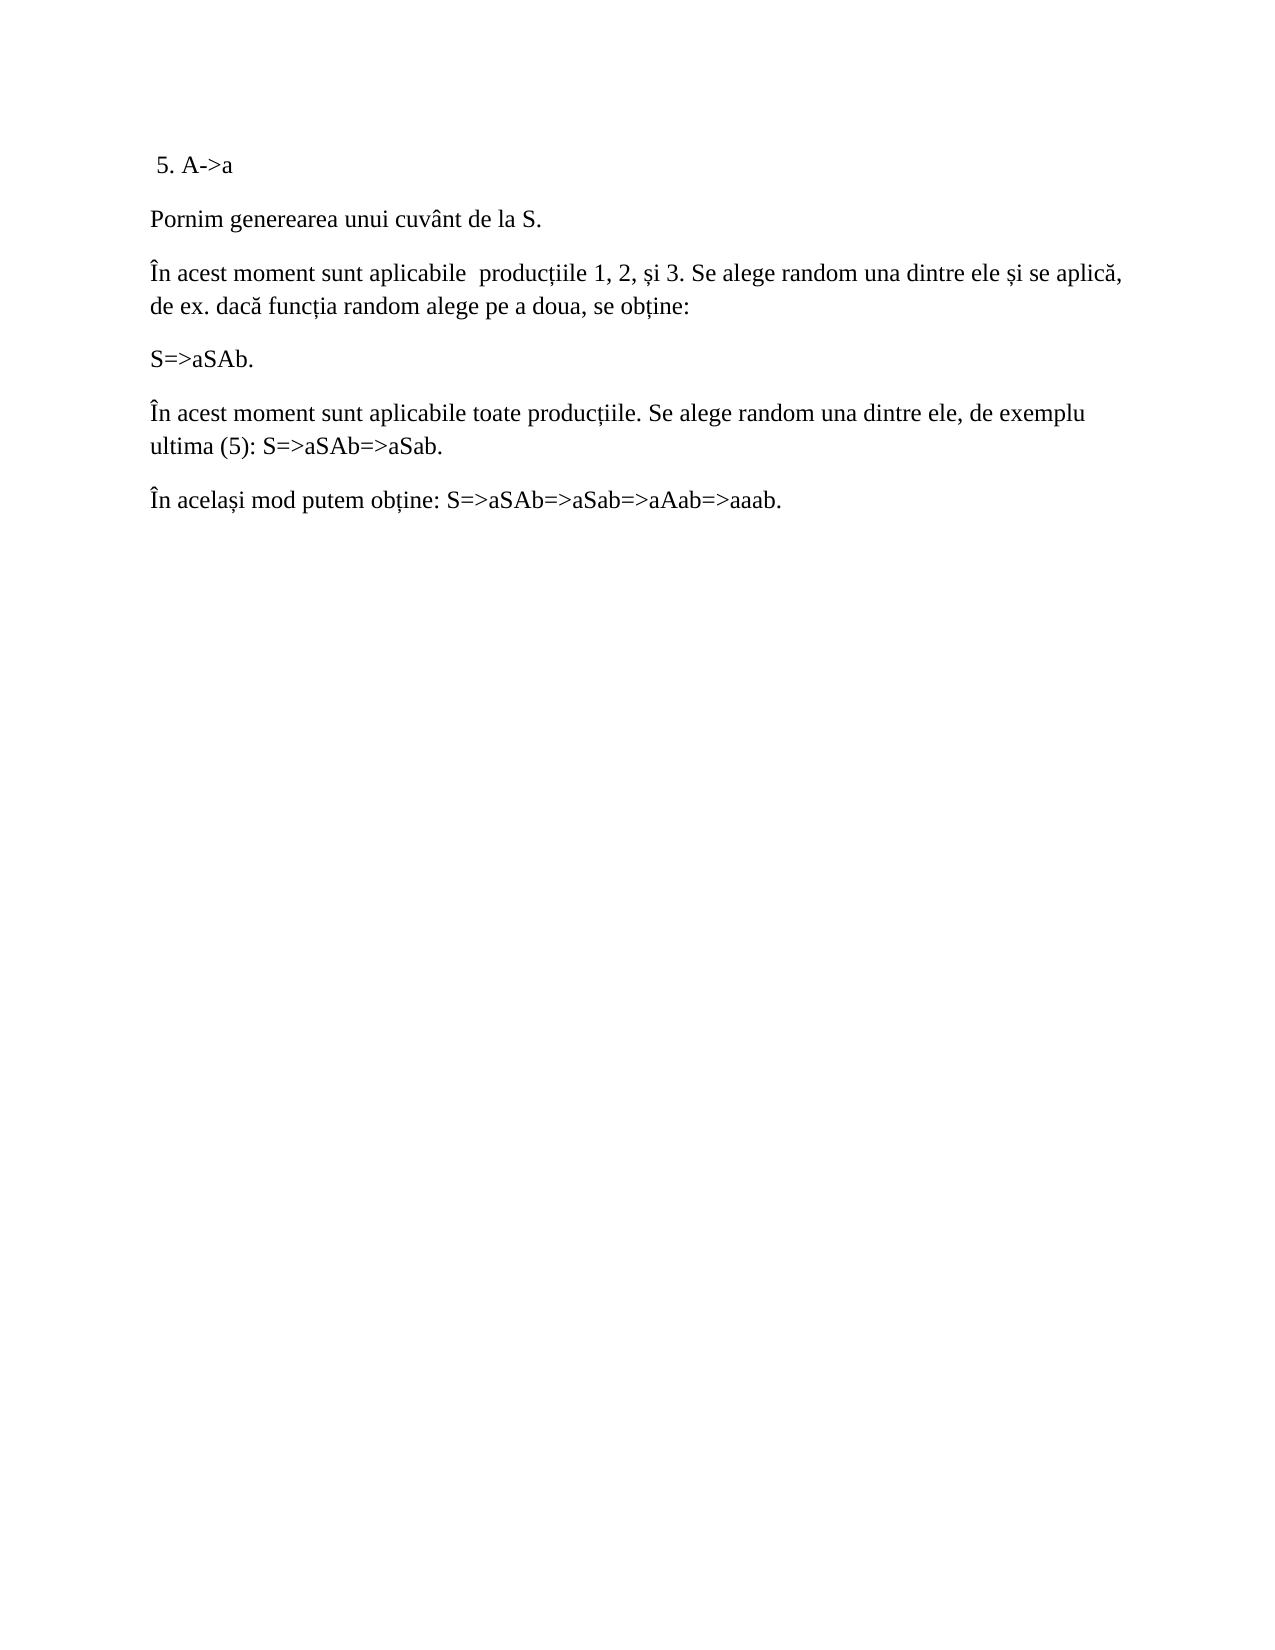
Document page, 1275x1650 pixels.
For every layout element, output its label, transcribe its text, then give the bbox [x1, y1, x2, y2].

text În acest moment sunt aplicabile toate producțiile. Se alege random una dintre ele, de exemplu ultima (5): S=>aSAb=>aSab. [150, 398, 1125, 460]
text S=>aSAb. [150, 344, 1125, 373]
text În același mod putem obține: S=>aSAb=>aSab=>aAab=>aaab. [150, 485, 1125, 514]
text Pornim generearea unui cuvânt de la S. [150, 204, 1125, 233]
text 5. A->a [150, 150, 1125, 179]
text În acest moment sunt aplicabile producțiile 1, 2, și 3. Se alege random una dintre ele și se aplică, de ex. dacă funcția random alege pe a doua, se obține: [150, 258, 1125, 319]
